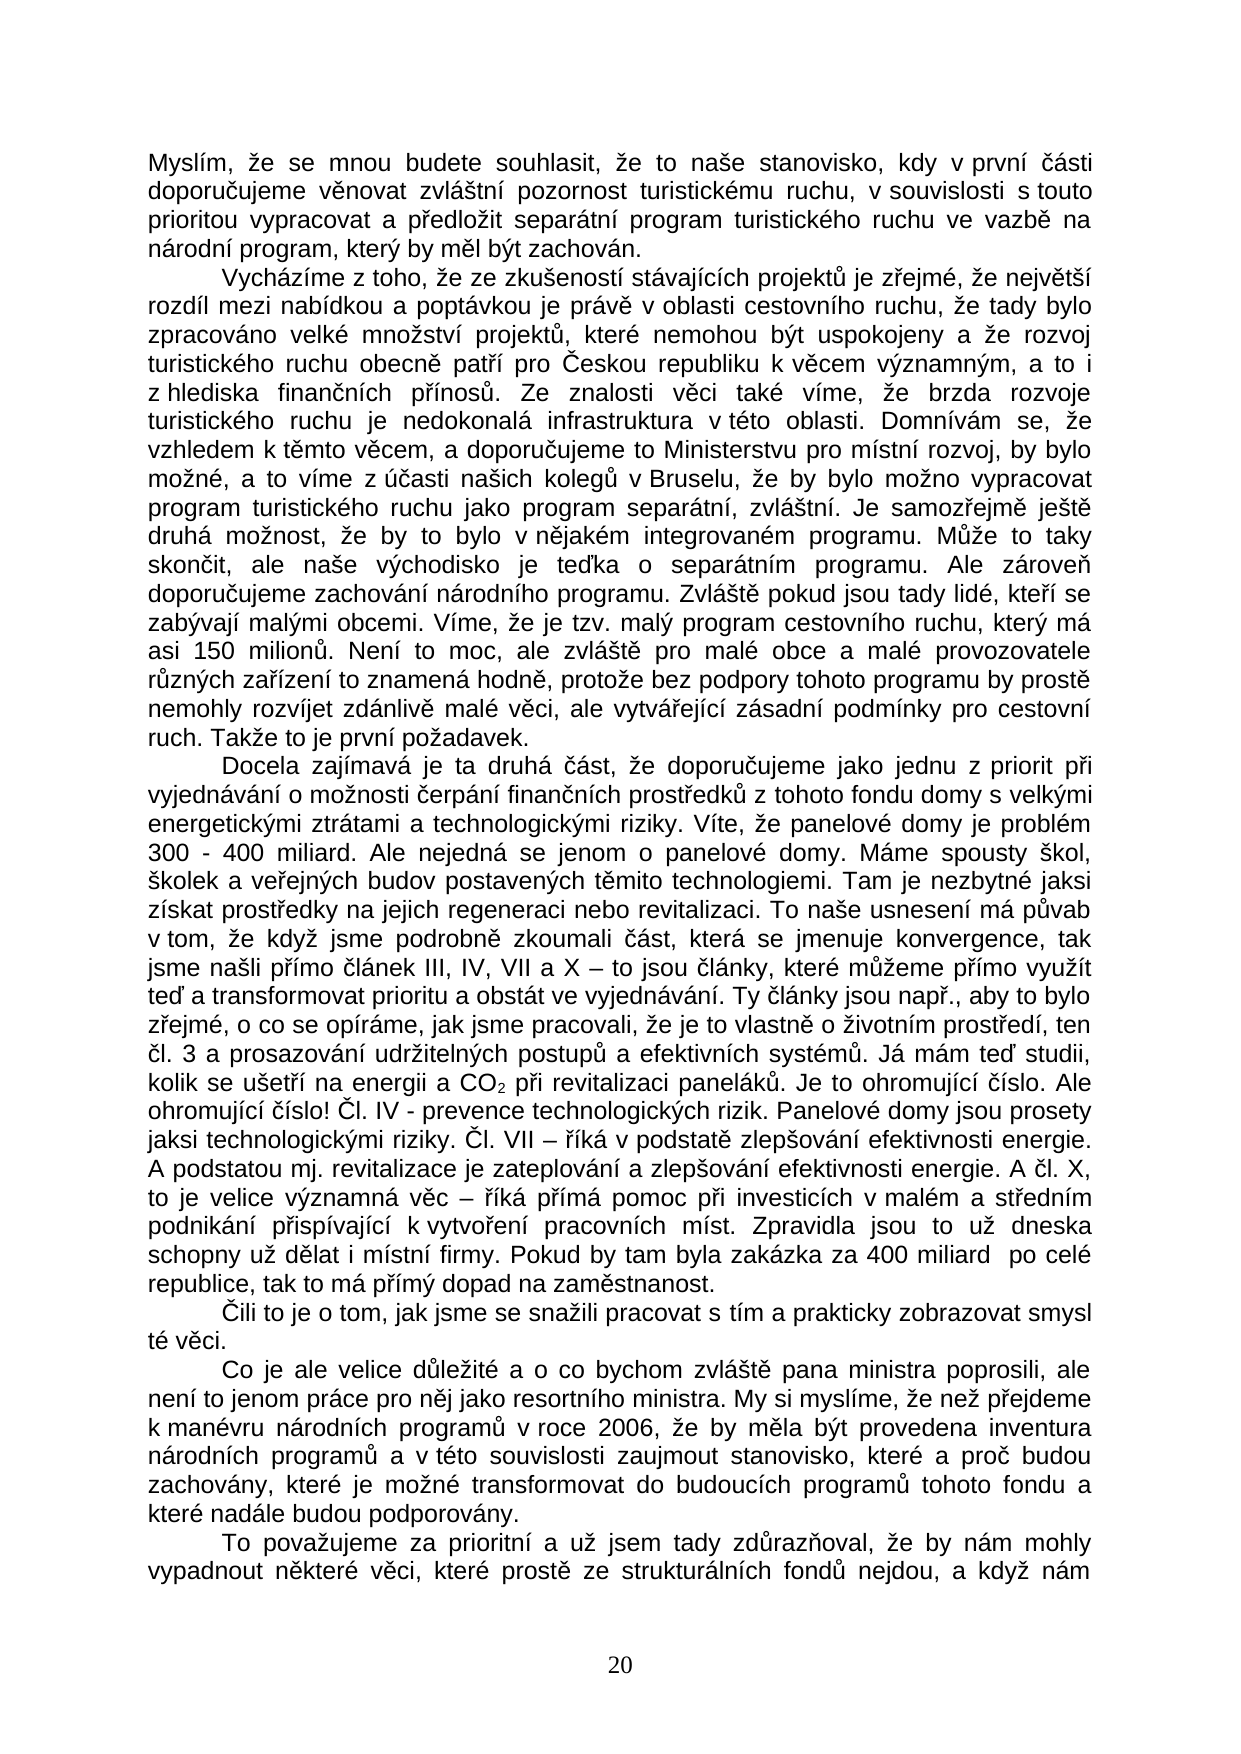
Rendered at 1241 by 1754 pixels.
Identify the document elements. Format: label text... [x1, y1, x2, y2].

text Docela zajímavá je ta druhá část, že doporučujeme jako jednu z priorit při vyjednávání o možnosti čerpání finančních prostředků z tohoto fondu domy s velkými energetickými ztrátami a technologickými riziky. Víte, že panelové domy je problém 300 - 400 miliard. Ale nejedná se jenom o panelové domy. Máme spousty škol, školek a veřejných budov postavených těmito technologiemi. Tam je nezbytné jaksi získat prostředky na jejich regeneraci nebo revitalizaci. To naše usnesení má půvab v tom, že když jsme podrobně zkoumali část, která se jmenuje konvergence, tak jsme našli přímo článek III, IV, VII a X – to jsou články, které můžeme přímo využít teď a transformovat prioritu a obstát ve vyjednávání. Ty články jsou např., aby to bylo zřejmé, o co se opíráme, jak jsme pracovali, že je to vlastně o životním prostředí, ten čl. 3 a prosazování udržitelných postupů a efektivních systémů. Já mám teď studii, kolik se ušetří na energii a CO2 při revitalizaci paneláků. Je to ohromující číslo. Ale ohromující číslo! Čl. IV - prevence technologických rizik. Panelové domy jsou prosety jaksi technologickými riziky. Čl. VII – říká v podstatě zlepšování efektivnosti energie. A podstatou mj. revitalizace je zateplování a zlepšování efektivnosti energie. A čl. X, to je velice významná věc – říká přímá pomoc při investicích v malém a středním podnikání přispívající k vytvoření pracovních míst. Zpravidla jsou to už dneska schopny už dělat i místní firmy. Pokud by tam byla zakázka za 400 miliard po celé republice, tak to má přímý dopad na zaměstnanost. [148, 751, 1093, 1298]
text Co je ale velice důležité a o co bychom zvláště pana ministra poprosili, ale není to jenom práce pro něj jako resortního ministra. My si myslíme, že než přejdeme k manévru národních programů v roce 2006, že by měla být provedena inventura národních programů a v této souvislosti zaujmout stanovisko, které a proč budou zachovány, které je možné transformovat do budoucích programů tohoto fondu a které nadále budou podporovány. [148, 1355, 1093, 1528]
text Vycházíme z toho, že ze zkušeností stávajících projektů je zřejmé, že největší rozdíl mezi nabídkou a poptávkou je právě v oblasti cestovního ruchu, že tady bylo zpracováno velké množství projektů, které nemohou být uspokojeny a že rozvoj turistického ruchu obecně patří pro Českou republiku k věcem významným, a to i z hlediska finančních přínosů. Ze znalosti věci také víme, že brzda rozvoje turistického ruchu je nedokonalá infrastruktura v této oblasti. Domnívám se, že vzhledem k těmto věcem, a doporučujeme to Ministerstvu pro místní rozvoj, by bylo možné, a to víme z účasti našich kolegů v Bruselu, že by bylo možno vypracovat program turistického ruchu jako program separátní, zvláštní. Je samozřejmě ještě druhá možnost, že by to bylo v nějakém integrovaném programu. Může to taky skončit, ale naše východisko je teďka o separátním programu. Ale zároveň doporučujeme zachování národního programu. Zvláště pokud jsou tady lidé, kteří se zabývají malými obcemi. Víme, že je tzv. malý program cestovního ruchu, který má asi 150 milionů. Není to moc, ale zvláště pro malé obce a malé provozovatele různých zařízení to znamená hodně, protože bez podpory tohoto programu by prostě nemohly rozvíjet zdánlivě malé věci, ale vytvářející zásadní podmínky pro cestovní ruch. Takže to je první požadavek. [148, 263, 1093, 751]
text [148, 1528, 1093, 1585]
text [148, 148, 1093, 263]
text Čili to je o tom, jak jsme se snažili pracovat s tím a prakticky zobrazovat smysl té věci. [148, 1298, 1093, 1355]
